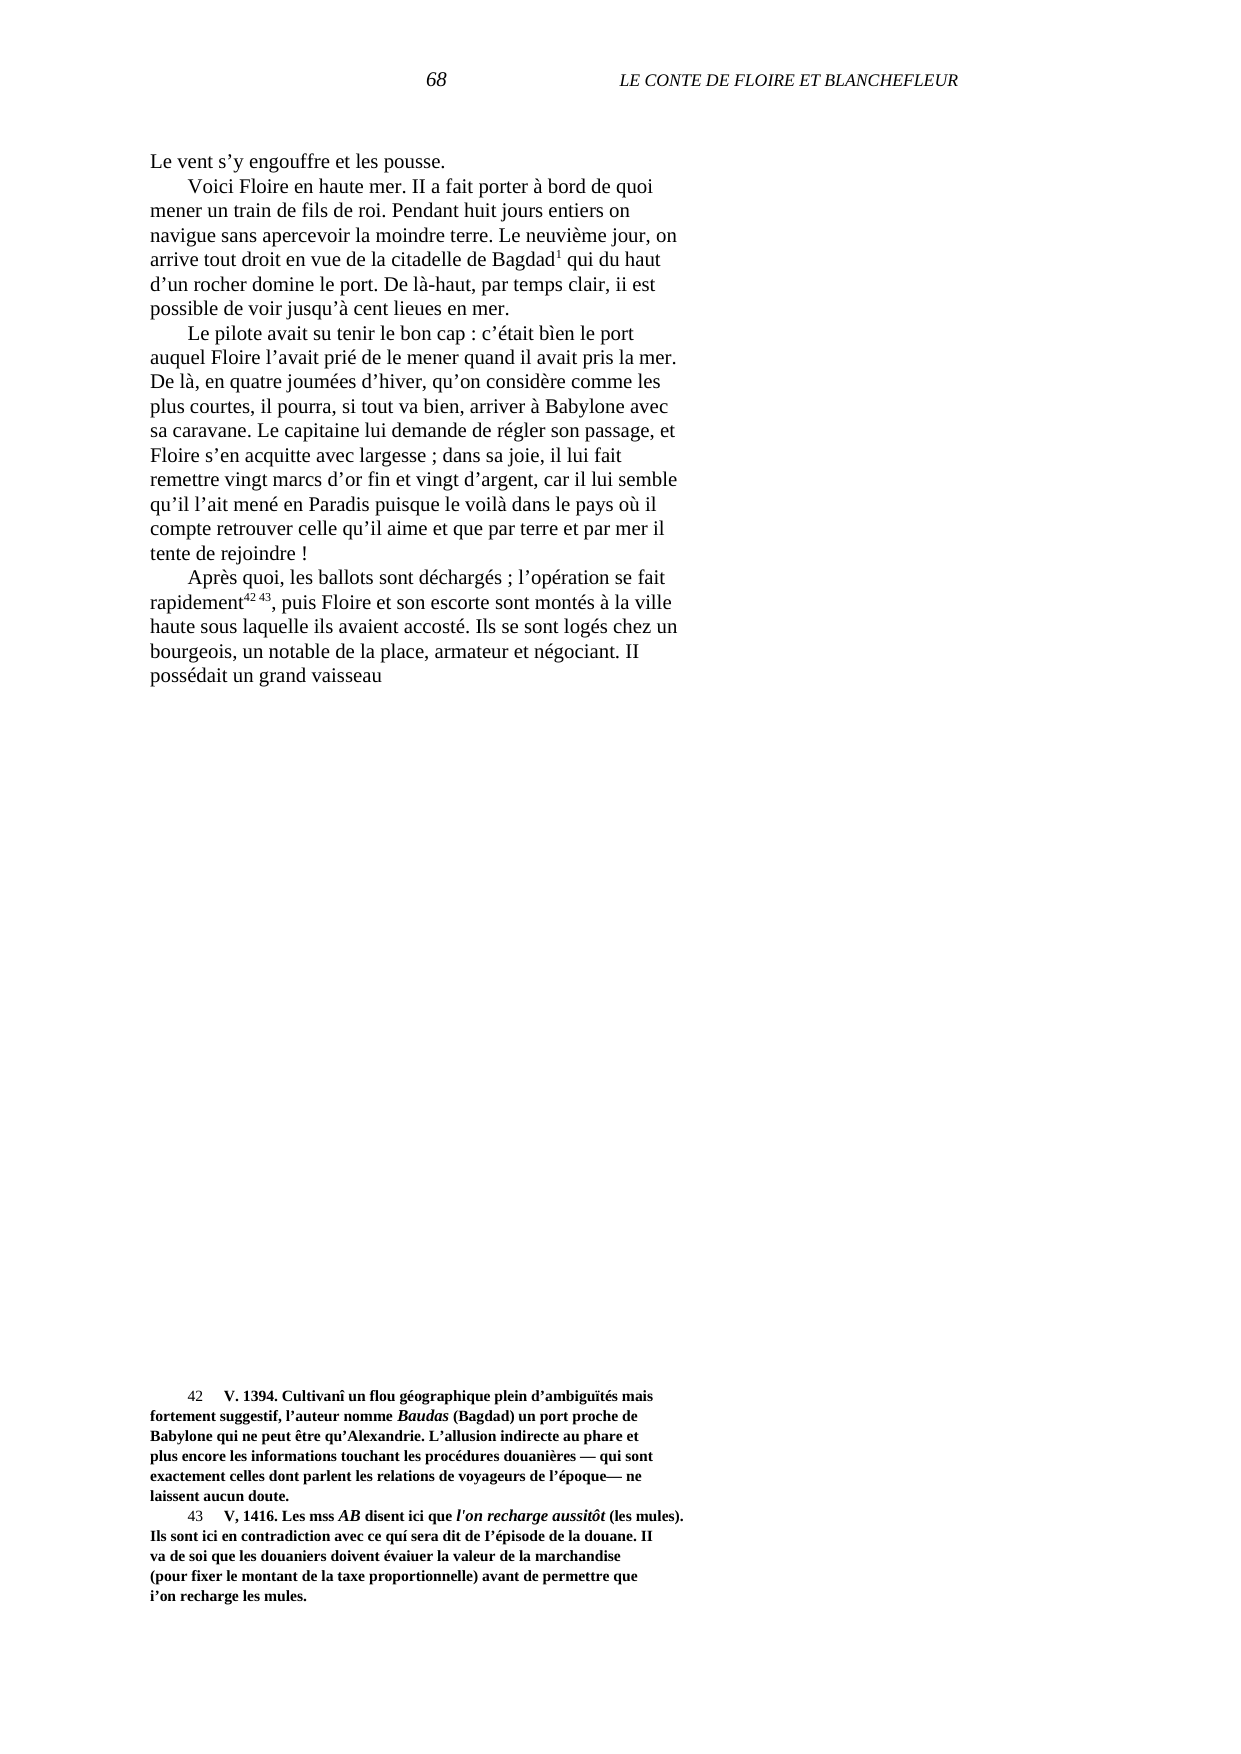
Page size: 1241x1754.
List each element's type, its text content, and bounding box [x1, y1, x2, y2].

text Après quoi, les ballots sont déchargés ; l’opération se fait rapidement , puis Floire et son escorte sont montés à la ville haute sous laquelle ils avaient accosté. Ils se sont logés chez un bourgeois, un notable de la place, armateur et négociant. II possédait un grand vaisseau [150, 565, 1090, 687]
text Voici Floire en haute mer. II a fait porter à bord de quoi mener un train de fils de roi. Pendant huit jours entiers on navigue sans apercevoir la moindre terre. Le neuvième jour, on arrive tout droit en vue de la citadelle de Bagdad1 qui du haut d’un rocher domine le port. De là-haut, par temps clair, ii est possible de voir jusqu’à cent lieues en mer. [150, 173, 1090, 320]
text Le pilote avait su tenir le bon cap : c’était bìen le port auquel Floire l’avait prié de le mener quand il avait pris la mer. De là, en quatre joumées d’hiver, qu’on considère comme les plus courtes, il pourra, si tout va bien, arriver à Babylone avec sa caravane. Le capitaine lui demande de régler son passage, et Floire s’en acquitte avec largesse ; dans sa joie, il lui fait remettre vingt marcs d’or fin et vingt d’argent, car il lui semble qu’il l’ait mené en Paradis puisque le voilà dans le pays où il compte retrouver celle qu’il aime et que par terre et par mer il tente de rejoindre ! [150, 320, 1090, 565]
text Le vent s’y engouffre et les pousse. [150, 149, 1090, 173]
